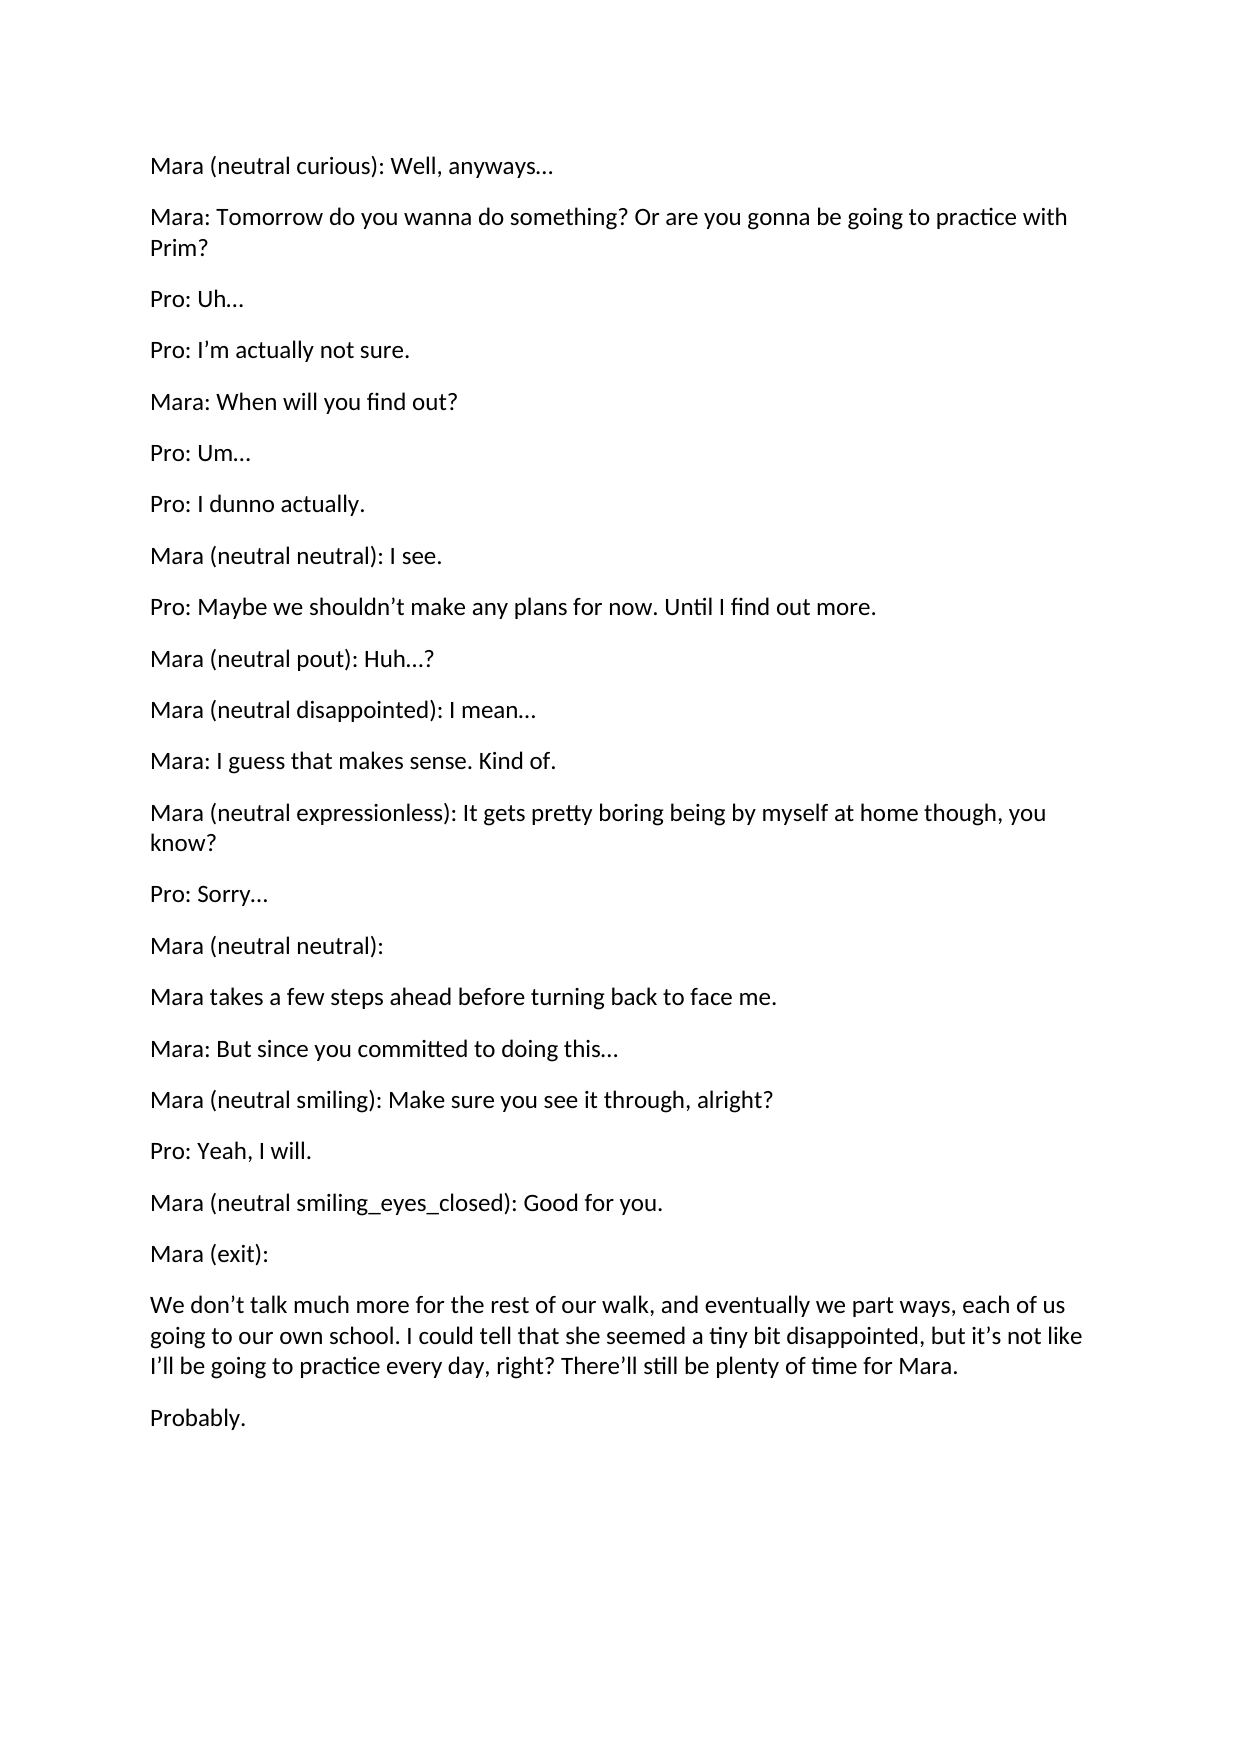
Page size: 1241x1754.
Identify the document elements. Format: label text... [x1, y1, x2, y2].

text Mara (neutral expressionless): It gets pretty boring being by myself at home though, you know? [150, 797, 1090, 858]
text Mara (neutral neutral): I see. [150, 540, 1090, 571]
text Pro: Yeah, I will. [150, 1135, 1090, 1166]
text Pro: I’m actually not sure. [150, 334, 1090, 365]
text Mara (neutral neutral): [150, 930, 1090, 961]
text Pro: Uh… [150, 283, 1090, 314]
text Mara (neutral curious): Well, anyways… [150, 150, 1090, 181]
text Pro: Um… [150, 437, 1090, 468]
text Mara (neutral smiling): Make sure you see it through, alright? [150, 1084, 1090, 1114]
text Pro: Maybe we shouldn’t make any plans for now. Until I find out more. [150, 591, 1090, 622]
text Mara (exit): [150, 1238, 1090, 1269]
text We don’t talk much more for the rest of our walk, and eventually we part ways, each of us going to our own school. I could tell that she seemed a tiny bit disappointed, but it’s not like I’ll be going to practice every day, right? There’ll still be plenty of time for Mara. [150, 1289, 1090, 1381]
text Pro: I dunno actually. [150, 489, 1090, 519]
text Mara: When will you find out? [150, 386, 1090, 416]
text Mara: I guess that makes sense. Kind of. [150, 745, 1090, 776]
text Mara (neutral smiling_eyes_closed): Good for you. [150, 1187, 1090, 1217]
text Mara (neutral pout): Huh…? [150, 643, 1090, 673]
text Mara takes a few steps ahead before turning back to face me. [150, 981, 1090, 1012]
text Mara (neutral disappointed): I mean… [150, 694, 1090, 724]
text Pro: Sorry… [150, 879, 1090, 909]
text Probably. [150, 1402, 1090, 1432]
text Mara: Tomorrow do you wanna do something? Or are you gonna be going to practice with Prim? [150, 201, 1090, 262]
text Mara: But since you committed to doing this… [150, 1033, 1090, 1063]
